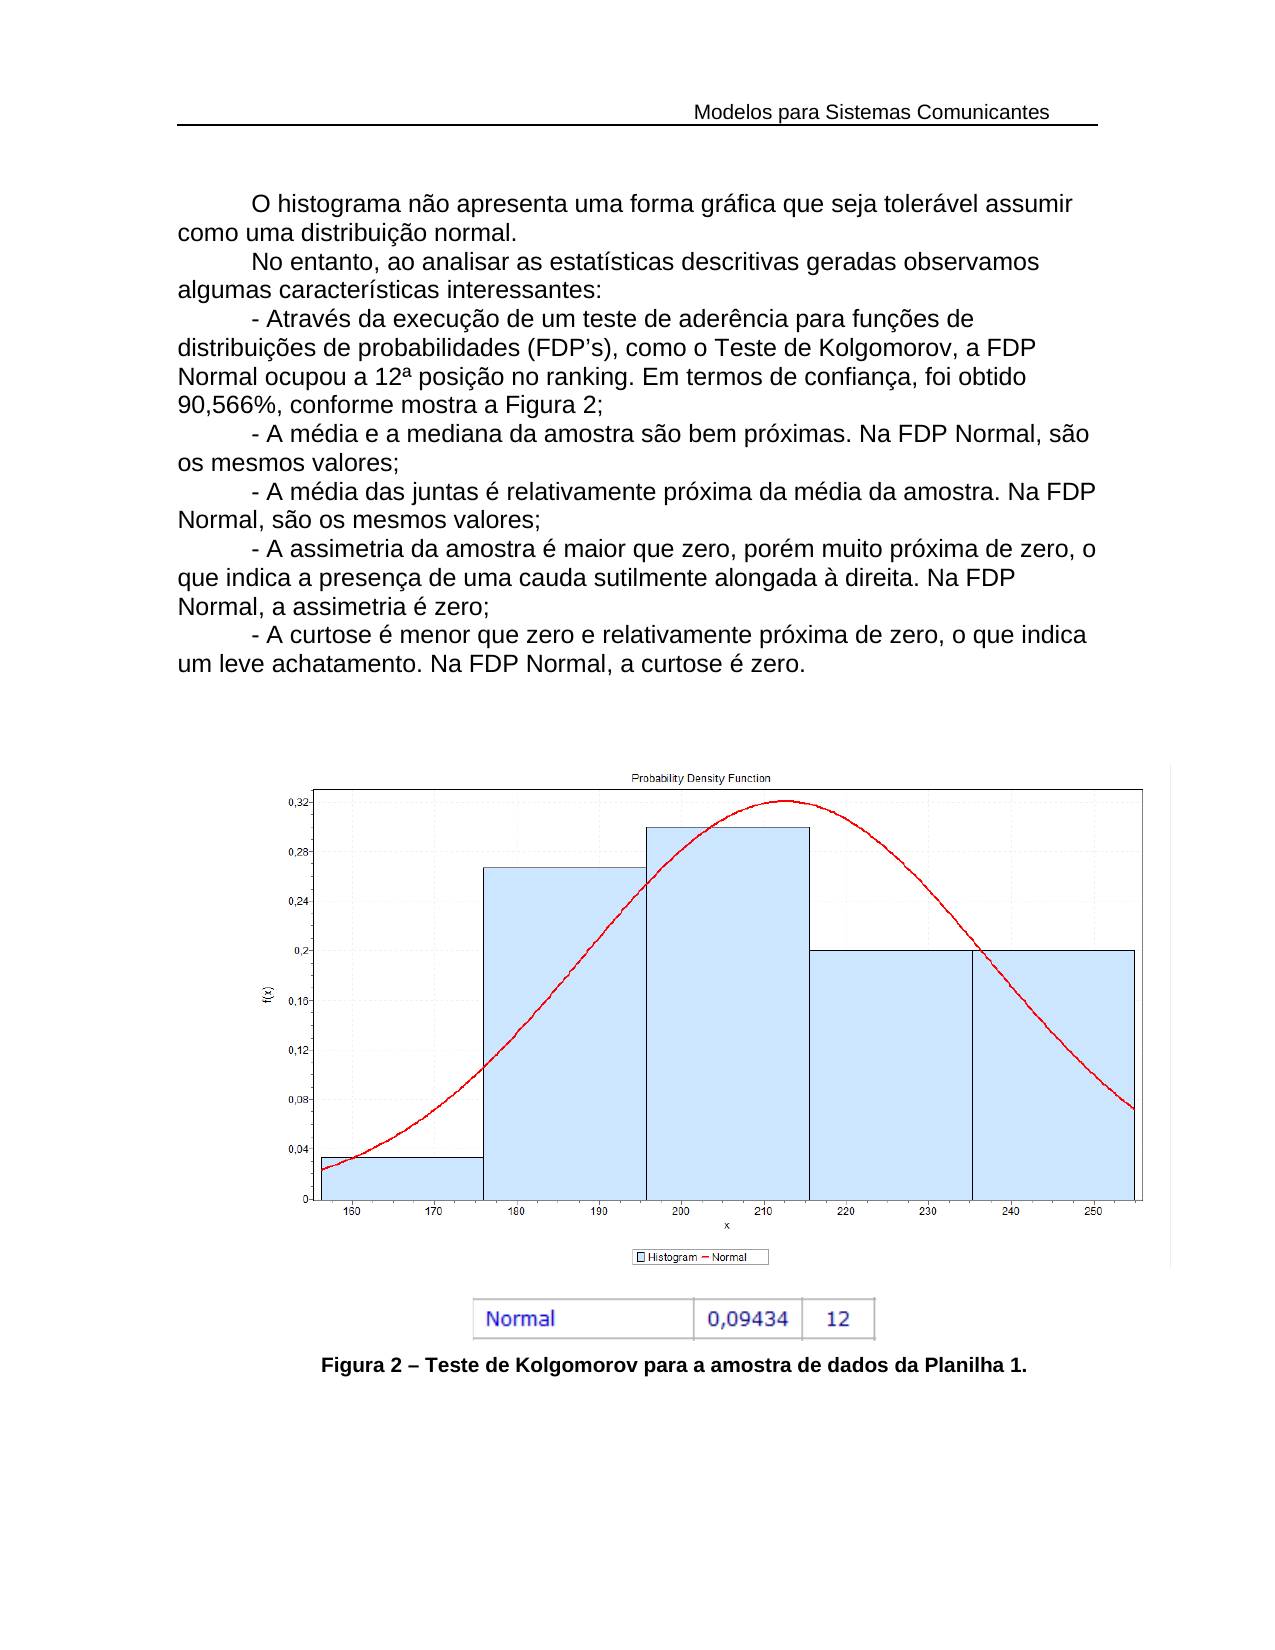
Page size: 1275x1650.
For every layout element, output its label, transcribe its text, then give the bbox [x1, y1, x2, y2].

text - A média e a mediana da amostra são bem próximas. Na FDP Normal, são os mesmos valores; [177, 419, 1098, 477]
text O histograma não apresenta uma forma gráfica que seja tolerável assumir como uma distribuição normal. [177, 189, 1098, 247]
text - A curtose é menor que zero e relativamente próxima de zero, o que indica um leve achatamento. Na FDP Normal, a curtose é zero. [177, 621, 1098, 678]
text - A média das juntas é relativamente próxima da média da amostra. Na FDP Normal, são os mesmos valores; [177, 477, 1098, 534]
picture [472, 1297, 877, 1341]
text No entanto, ao analisar as estatísticas descritivas geradas observamos algumas características interessantes: [177, 247, 1098, 304]
picture [251, 764, 1171, 1269]
text - Através da execução de um teste de aderência para funções de distribuições de probabilidades (FDP’s), como o Teste de Kolgomorov, a FDP Normal ocupou a 12ª posição no ranking. Em termos de confiança, foi obtido 90,566%, conforme mostra a Figura 2; [177, 304, 1098, 419]
text - A assimetria da amostra é maior que zero, porém muito próxima de zero, o que indica a presença de uma cauda sutilmente alongada à direita. Na FDP Normal, a assimetria é zero; [177, 534, 1098, 621]
